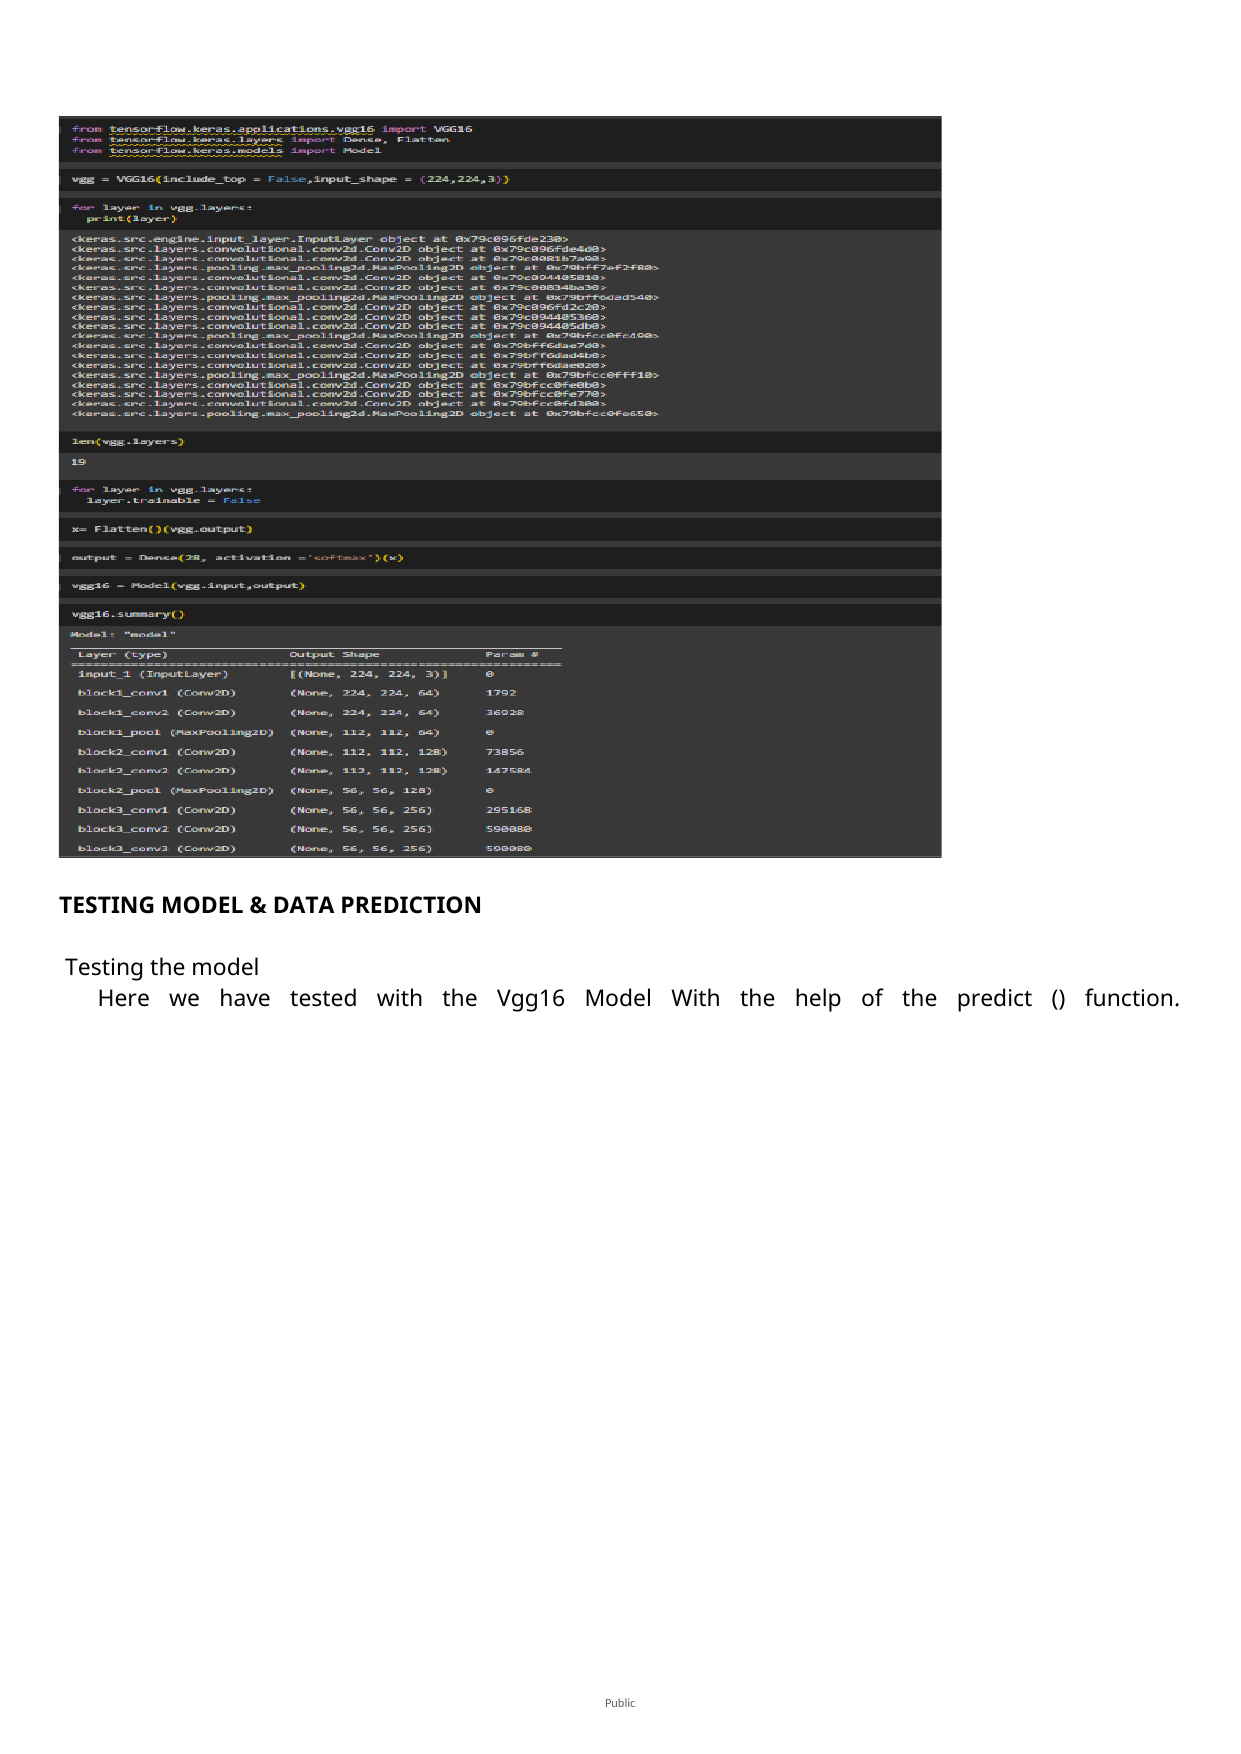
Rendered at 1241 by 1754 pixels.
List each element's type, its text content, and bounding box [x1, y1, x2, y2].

text Here we have tested with the Vgg16 Model With the help of the predict () function. [59, 982, 1181, 1045]
text TESTING MODEL & DATA PREDICTION [59, 888, 1181, 920]
text Testing the model [59, 951, 1181, 982]
picture [58, 116, 942, 858]
